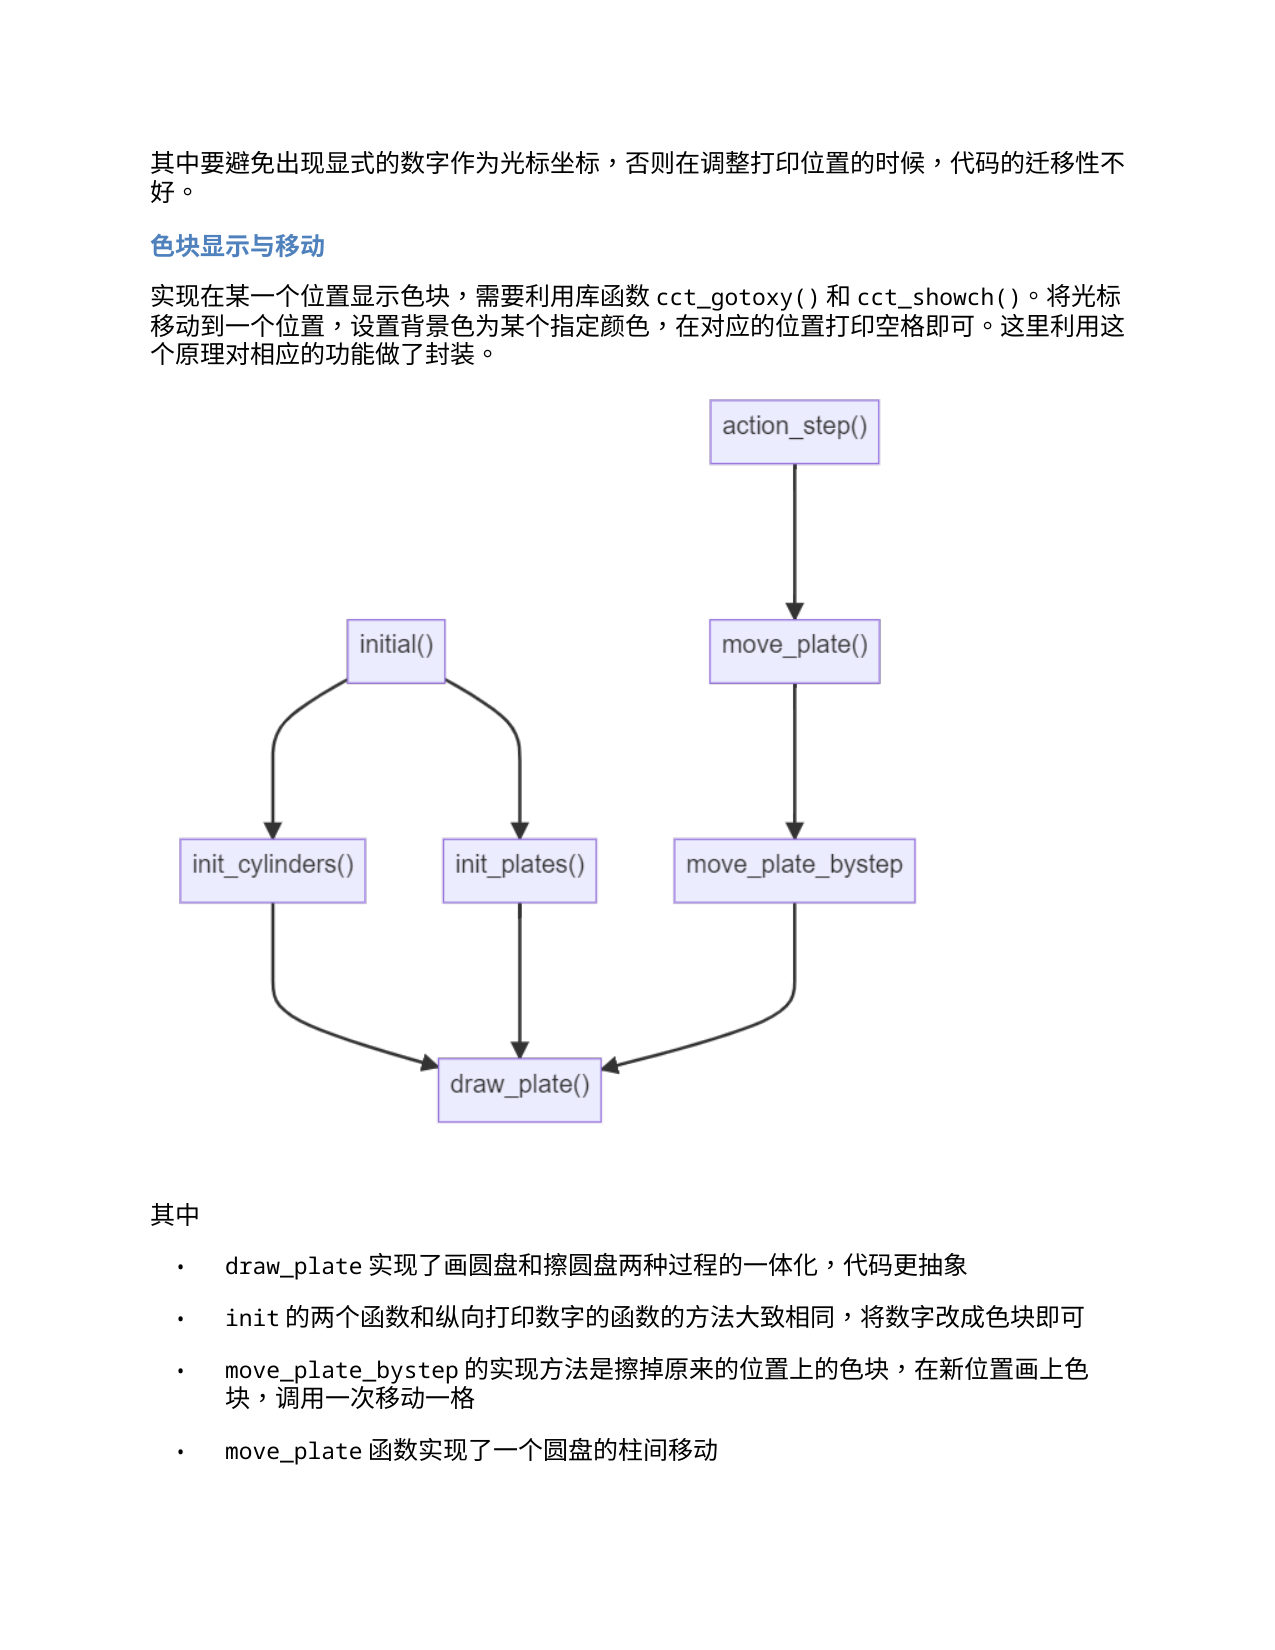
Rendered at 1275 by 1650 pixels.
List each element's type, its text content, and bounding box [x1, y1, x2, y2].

text 实现在某一个位置显示色块，需要利用库函数 cct_gotoxy() 和 cct_showch()。将光标移动到一个位置，设置背景色为某个指定颜色，在对应的位置打印空格即可。这里利用这个原理对相应的功能做了封装。 [150, 281, 1125, 370]
list move_plate_bystep 的实现方法是擦掉原来的位置上的色块，在新位置画上色块，调用一次移动一格 [175, 1354, 1125, 1414]
text 其中要避免出现显式的数字作为光标坐标，否则在调整打印位置的时候，代码的迁移性不好。 [150, 150, 1125, 207]
picture [168, 388, 927, 1134]
text 其中 [150, 1202, 1125, 1231]
list draw_plate 实现了画圆盘和擦圆盘两种过程的一体化，代码更抽象 [175, 1250, 1125, 1281]
list move_plate 函数实现了一个圆盘的柱间移动 [175, 1435, 1125, 1466]
list init 的两个函数和纵向打印数字的函数的方法大致相同，将数字改成色块即可 [175, 1302, 1125, 1333]
subtitle 色块显示与移动 [150, 228, 1125, 262]
